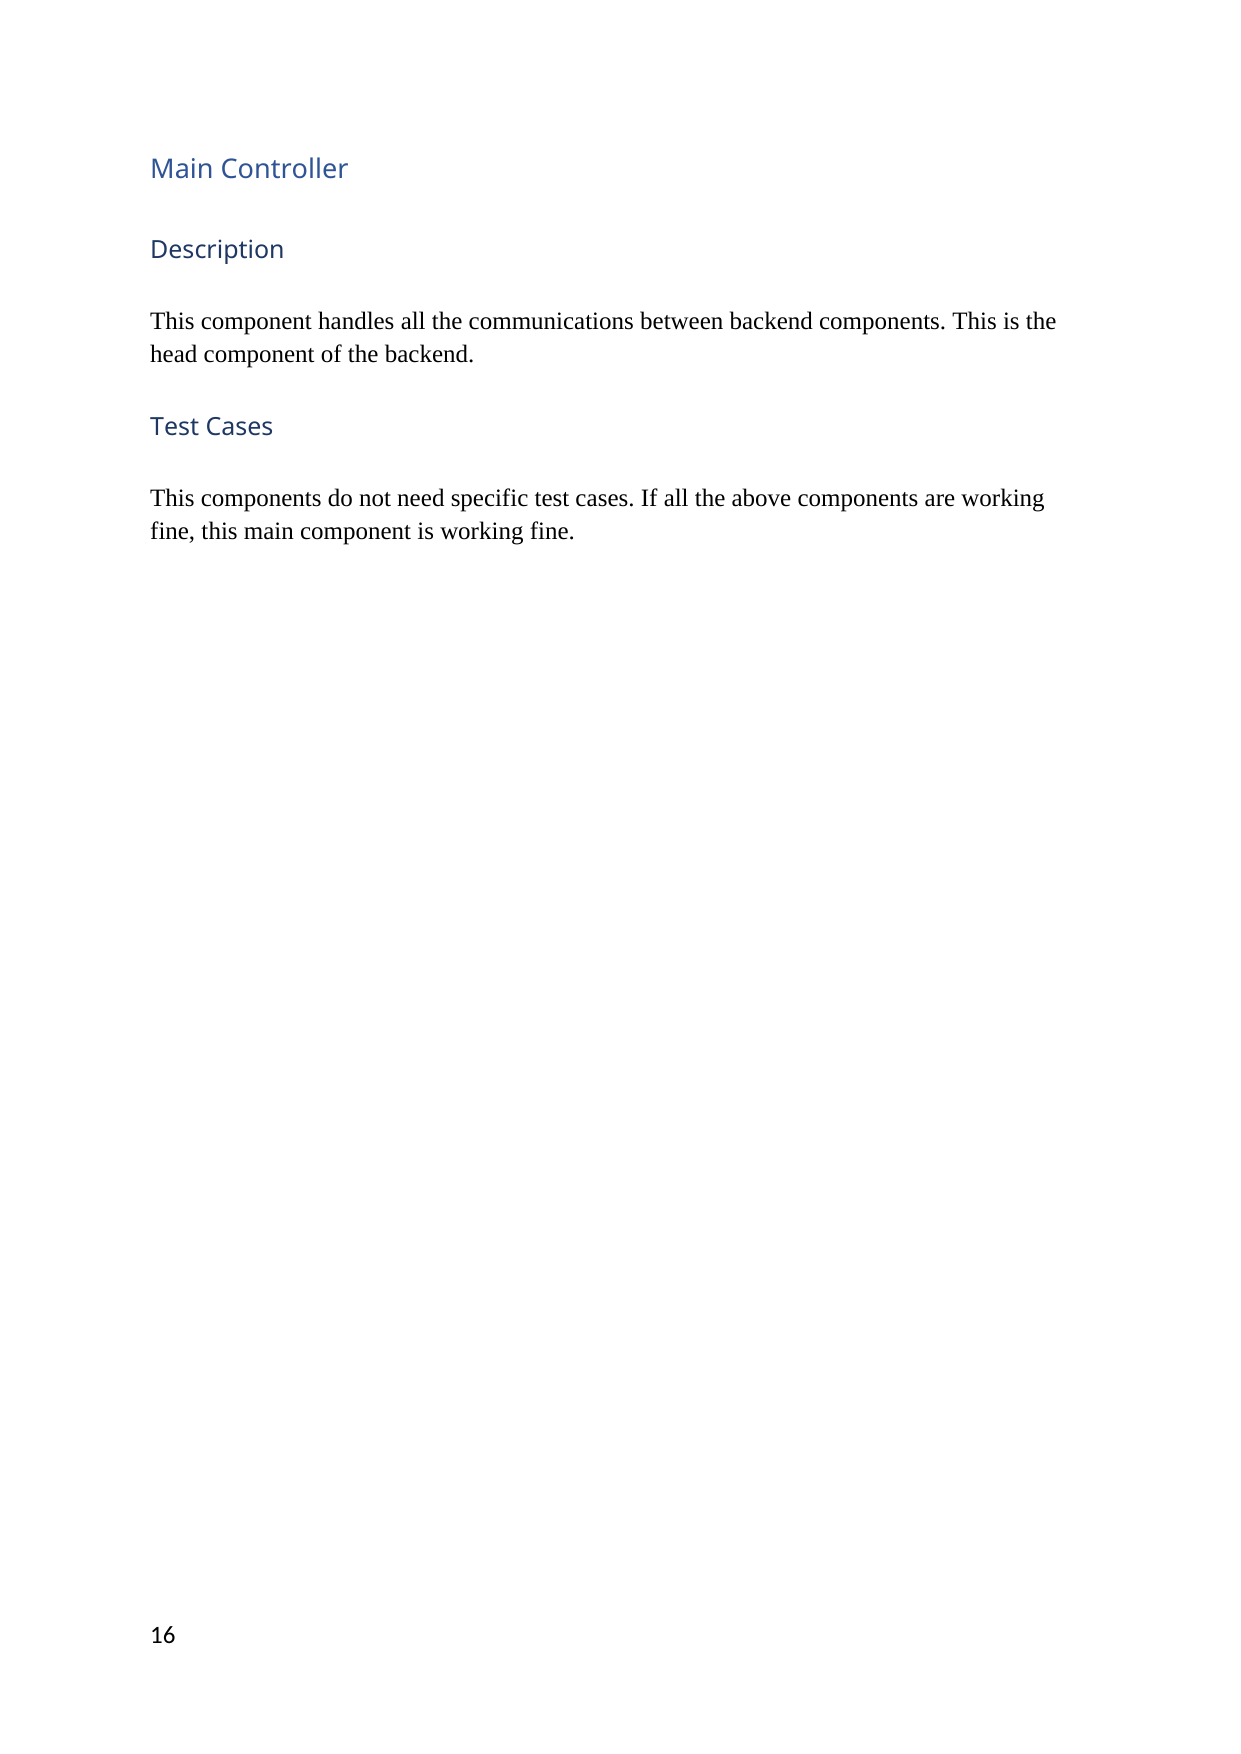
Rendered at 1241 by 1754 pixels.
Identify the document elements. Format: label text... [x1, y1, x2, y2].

subtitle Description [150, 232, 1090, 266]
subtitle Test Cases [150, 409, 1090, 443]
text This component handles all the communications between backend components. This is the head component of the backend. [150, 306, 1090, 367]
text This components do not need specific test cases. If all the above components are working fine, this main component is working fine. [150, 483, 1090, 545]
subtitle Main Controller [150, 150, 1090, 187]
